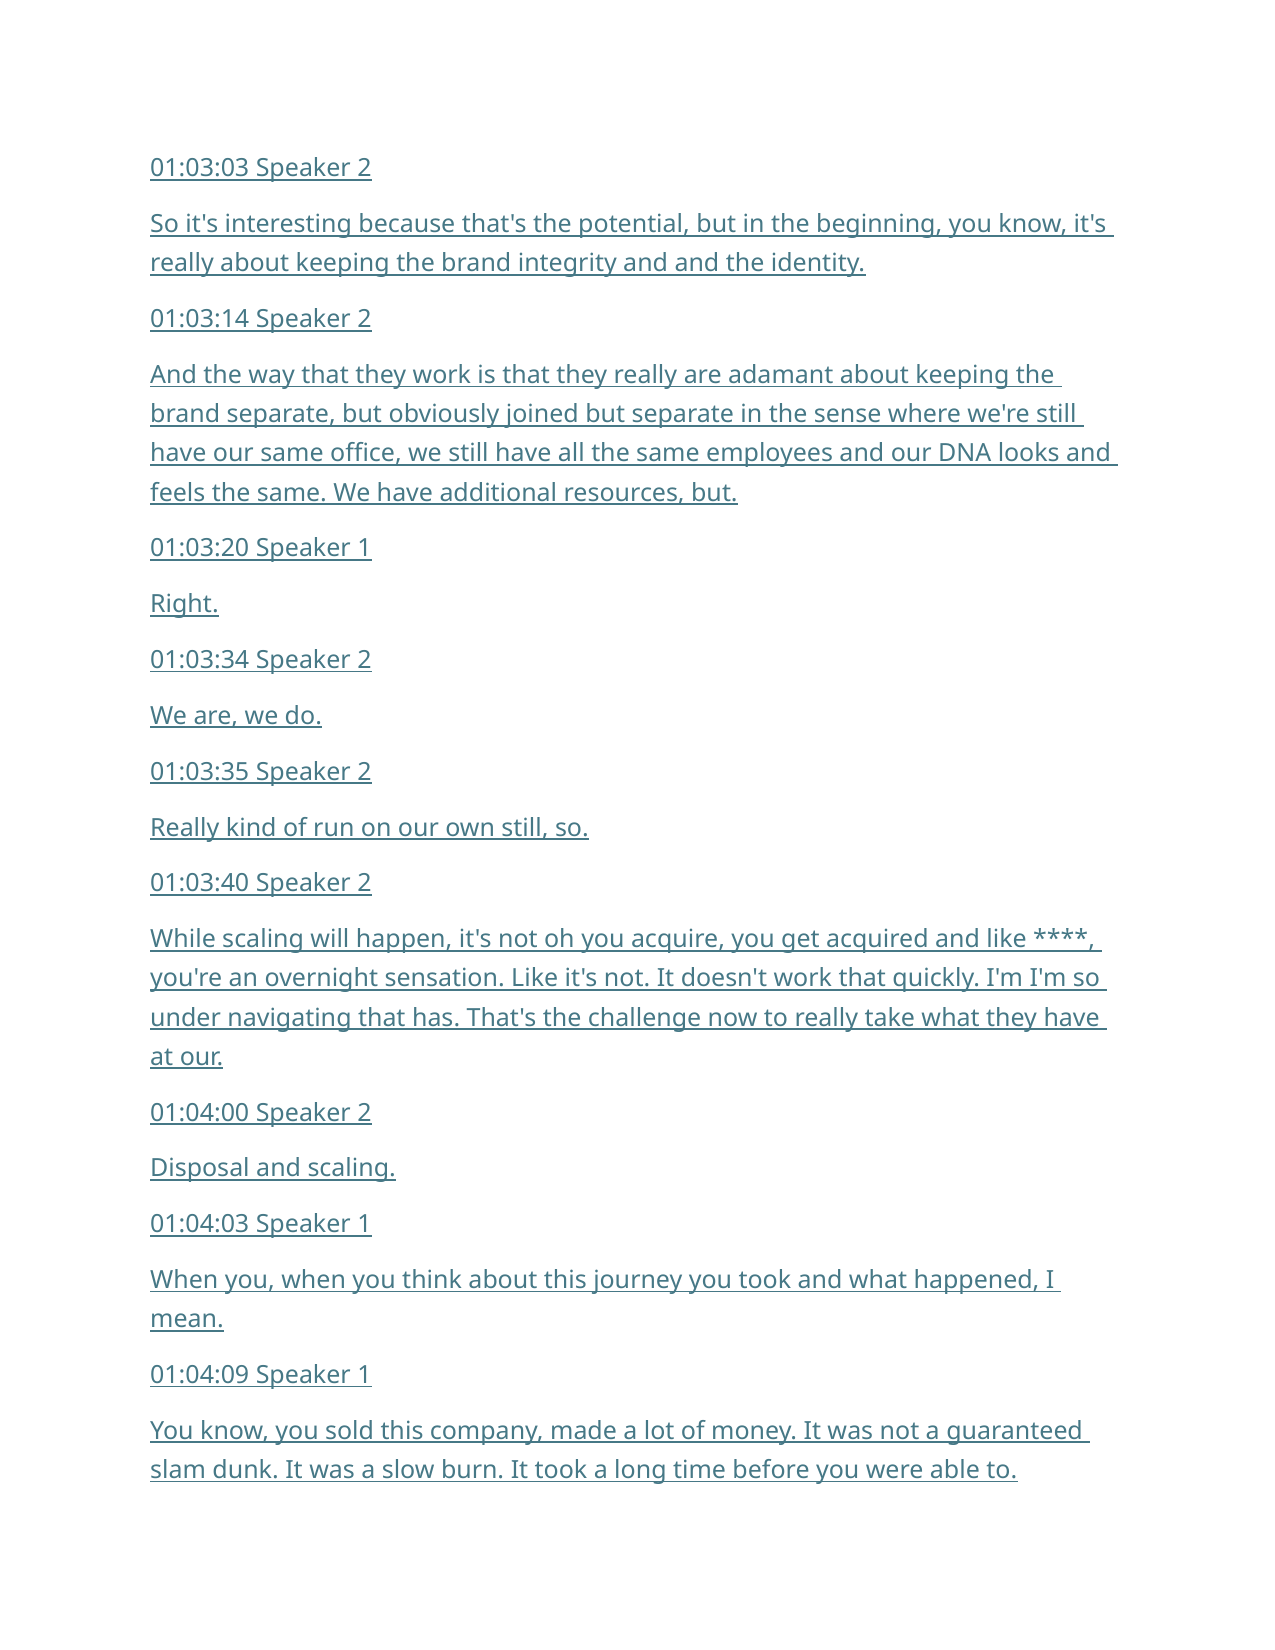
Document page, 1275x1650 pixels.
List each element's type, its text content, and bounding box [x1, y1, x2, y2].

text Disposal and scaling. [150, 1150, 1125, 1184]
text 01:03:14 Speaker 2 [150, 301, 1125, 335]
text 01:03:34 Speaker 2 [150, 642, 1125, 676]
text And the way that they work is that they really are adamant about keeping the brand separate, but obviously joined but separate in the sense where we're still have our same office, we still have all the same employees and our DNA looks and feels the same. We have additional resources, but. [150, 357, 1125, 508]
text Right. [150, 586, 1125, 620]
text 01:03:35 Speaker 2 [150, 753, 1125, 787]
text Really kind of run on our own still, so. [150, 809, 1125, 843]
text When you, when you think about this journey you took and what happened, I mean. [150, 1262, 1125, 1335]
text 01:04:09 Speaker 1 [150, 1357, 1125, 1391]
text So it's interesting because that's the potential, but in the beginning, you know, it's really about keeping the brand integrity and and the identity. [150, 206, 1125, 279]
text 01:03:40 Speaker 2 [150, 865, 1125, 899]
text 01:04:00 Speaker 2 [150, 1094, 1125, 1128]
text While scaling will happen, it's not oh you acquire, you get acquired and like ****, you're an overnight sensation. Like it's not. It doesn't work that quickly. I'm I'm so under navigating that has. That's the challenge now to really take what they have at our. [150, 921, 1125, 1072]
text You know, you sold this company, made a lot of money. It was not a guaranteed slam dunk. It was a slow burn. It took a long time before you were able to. [150, 1412, 1125, 1486]
text 01:04:03 Speaker 1 [150, 1206, 1125, 1240]
text We are, we do. [150, 697, 1125, 732]
text 01:03:03 Speaker 2 [150, 150, 1125, 184]
text 01:03:20 Speaker 1 [150, 530, 1125, 564]
